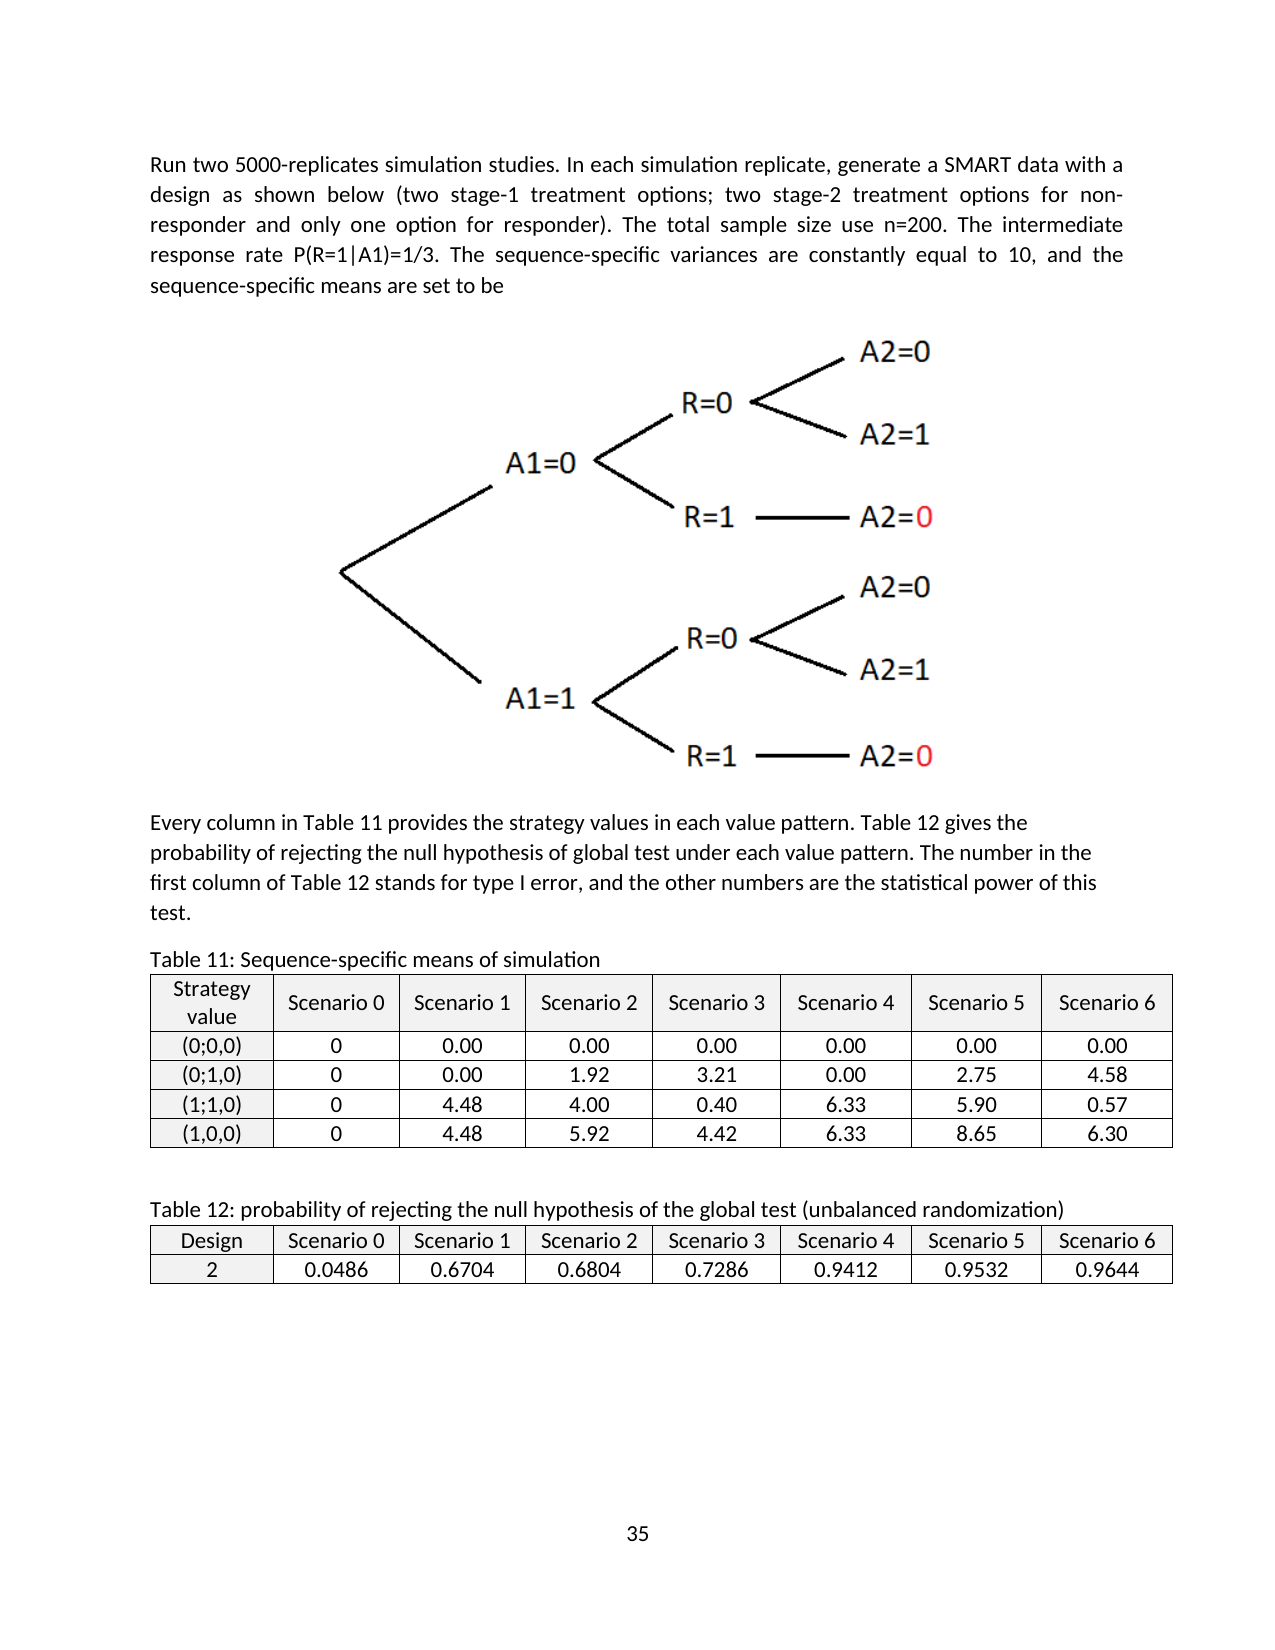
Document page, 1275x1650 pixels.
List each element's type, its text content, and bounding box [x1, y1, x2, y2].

table_header Scenario 4 [781, 1226, 911, 1254]
table_cell (0;0,0) [151, 1032, 273, 1059]
table_header Scenario 0 [274, 1226, 399, 1254]
text Table 12: probability of rejecting the null hypothesis of the global test (unbalanced randomization) [150, 1195, 1125, 1223]
table_cell 0.40 [653, 1090, 780, 1118]
table_cell 5.92 [526, 1119, 652, 1147]
table_header Strategy value [151, 975, 273, 1031]
table_header Scenario 1 [400, 975, 525, 1031]
table_cell 0.6804 [526, 1255, 652, 1283]
table_cell 0 [274, 1090, 399, 1118]
table_cell 2.75 [912, 1061, 1041, 1089]
table_cell (1;1,0) [151, 1090, 273, 1118]
table_cell 1.92 [526, 1061, 652, 1089]
table_cell 2 [151, 1255, 273, 1283]
table_cell 0.6704 [400, 1255, 525, 1283]
table_header Design [151, 1226, 273, 1254]
table_cell 5.90 [912, 1090, 1041, 1118]
table_cell 6.33 [781, 1119, 911, 1147]
table_cell 0 [274, 1061, 399, 1089]
table_cell 0.9644 [1042, 1255, 1172, 1283]
table_cell 0.00 [781, 1032, 911, 1059]
table_cell 0.00 [912, 1032, 1041, 1059]
table_header Scenario 4 [781, 975, 911, 1031]
table_cell 0.00 [1042, 1032, 1172, 1059]
table_header Scenario 2 [526, 1226, 652, 1254]
table_header Scenario 5 [912, 975, 1041, 1031]
table_header Scenario 6 [1042, 975, 1172, 1031]
table_header Scenario 0 [274, 975, 399, 1031]
table_header Scenario 1 [400, 1226, 525, 1254]
picture [280, 317, 995, 789]
table_cell 0.9412 [781, 1255, 911, 1283]
table_cell (1,0,0) [151, 1119, 273, 1147]
table_cell 0.00 [781, 1061, 911, 1089]
text Table 11: Sequence-specific means of simulation [150, 945, 1125, 973]
table_header Scenario 6 [1042, 1226, 1172, 1254]
table_header Scenario 5 [912, 1226, 1041, 1254]
table_cell 6.30 [1042, 1119, 1172, 1147]
table_cell 8.65 [912, 1119, 1041, 1147]
table_header Scenario 2 [526, 975, 652, 1031]
table_cell (0;1,0) [151, 1061, 273, 1089]
table_cell 0.7286 [653, 1255, 780, 1283]
table_cell 0.0486 [274, 1255, 399, 1283]
table_cell 4.48 [400, 1090, 525, 1118]
table_header Scenario 3 [653, 975, 780, 1031]
table_cell 3.21 [653, 1061, 780, 1089]
table_cell 0 [274, 1119, 399, 1147]
table_cell 4.42 [653, 1119, 780, 1147]
text Every column in Table 11 provides the strategy values in each value pattern. Table 12 gives the probability of rejecting the null hypothesis of global test under each value pattern. The number in the first column of Table 12 stands for type I error, and the other numbers are the statistical power of this test. [150, 808, 1125, 927]
table_cell 0.00 [653, 1032, 780, 1059]
table_cell 4.00 [526, 1090, 652, 1118]
table_header Scenario 3 [653, 1226, 780, 1254]
table_cell 0.00 [526, 1032, 652, 1059]
text Run two 5000-replicates simulation studies. In each simulation replicate, generate a SMART data with a design as shown below (two stage-1 treatment options; two stage-2 treatment options for non-responder and only one option for responder). The total sample size use n=200. The intermediate response rate P(R=1|A1)=1/3. The sequence-specific variances are constantly equal to 10, and the sequence-specific means are set to be [150, 150, 1125, 299]
table_cell 0.57 [1042, 1090, 1172, 1118]
table_cell 4.48 [400, 1119, 525, 1147]
table_cell 4.58 [1042, 1061, 1172, 1089]
table_cell 0.00 [400, 1032, 525, 1059]
table_cell 0 [274, 1032, 399, 1059]
table_cell 0.9532 [912, 1255, 1041, 1283]
table_cell 0.00 [400, 1061, 525, 1089]
table_cell 6.33 [781, 1090, 911, 1118]
